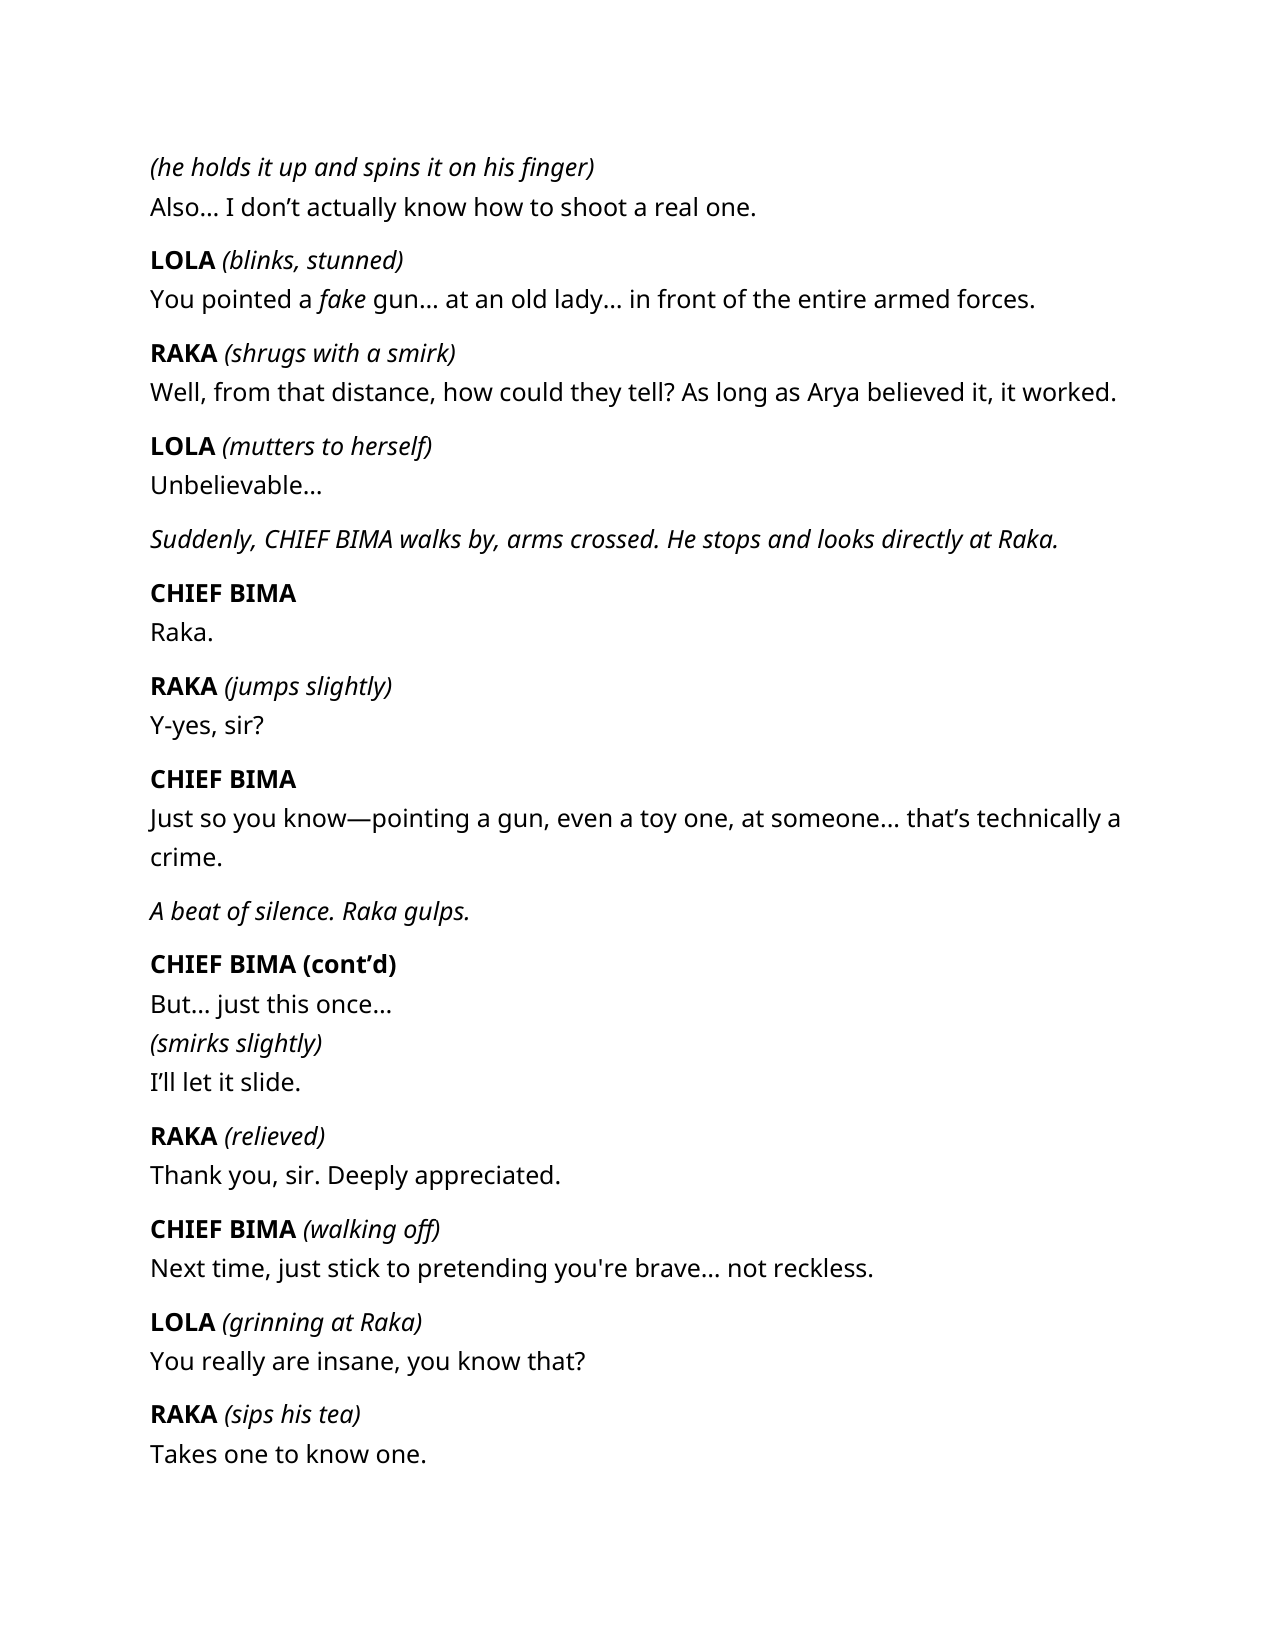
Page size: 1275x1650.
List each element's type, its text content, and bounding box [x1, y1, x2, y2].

text Suddenly, CHIEF BIMA walks by, arms crossed. He stops and looks directly at Raka. [150, 522, 1125, 556]
text RAKA (jumps slightly) Y-yes, sir? [150, 668, 1125, 742]
text RAKA (shrugs with a smirk) Well, from that distance, how could they tell? As long as Arya believed it, it worked. [150, 336, 1125, 409]
text CHIEF BIMA (cont’d) But… just this once… (smirks slightly) I’ll let it slide. [150, 947, 1125, 1099]
text LOLA (mutters to herself) Unbelievable… [150, 429, 1125, 502]
text LOLA (blinks, stunned) You pointed a fake gun… at an old lady… in front of the entire armed forces. [150, 243, 1125, 316]
text RAKA (relieved) Thank you, sir. Deeply appreciated. [150, 1118, 1125, 1192]
text RAKA (sips his tea) Takes one to know one. [150, 1397, 1125, 1470]
text A beat of silence. Raka gulps. [150, 893, 1125, 927]
text CHIEF BIMA Raka. [150, 575, 1125, 649]
text LOLA (grinning at Raka) You really are insane, you know that? [150, 1304, 1125, 1377]
text CHIEF BIMA (walking off) Next time, just stick to pretending you're brave… not reckless. [150, 1211, 1125, 1284]
text CHIEF BIMA Just so you know—pointing a gun, even a toy one, at someone... that’s technically a crime. [150, 761, 1125, 874]
